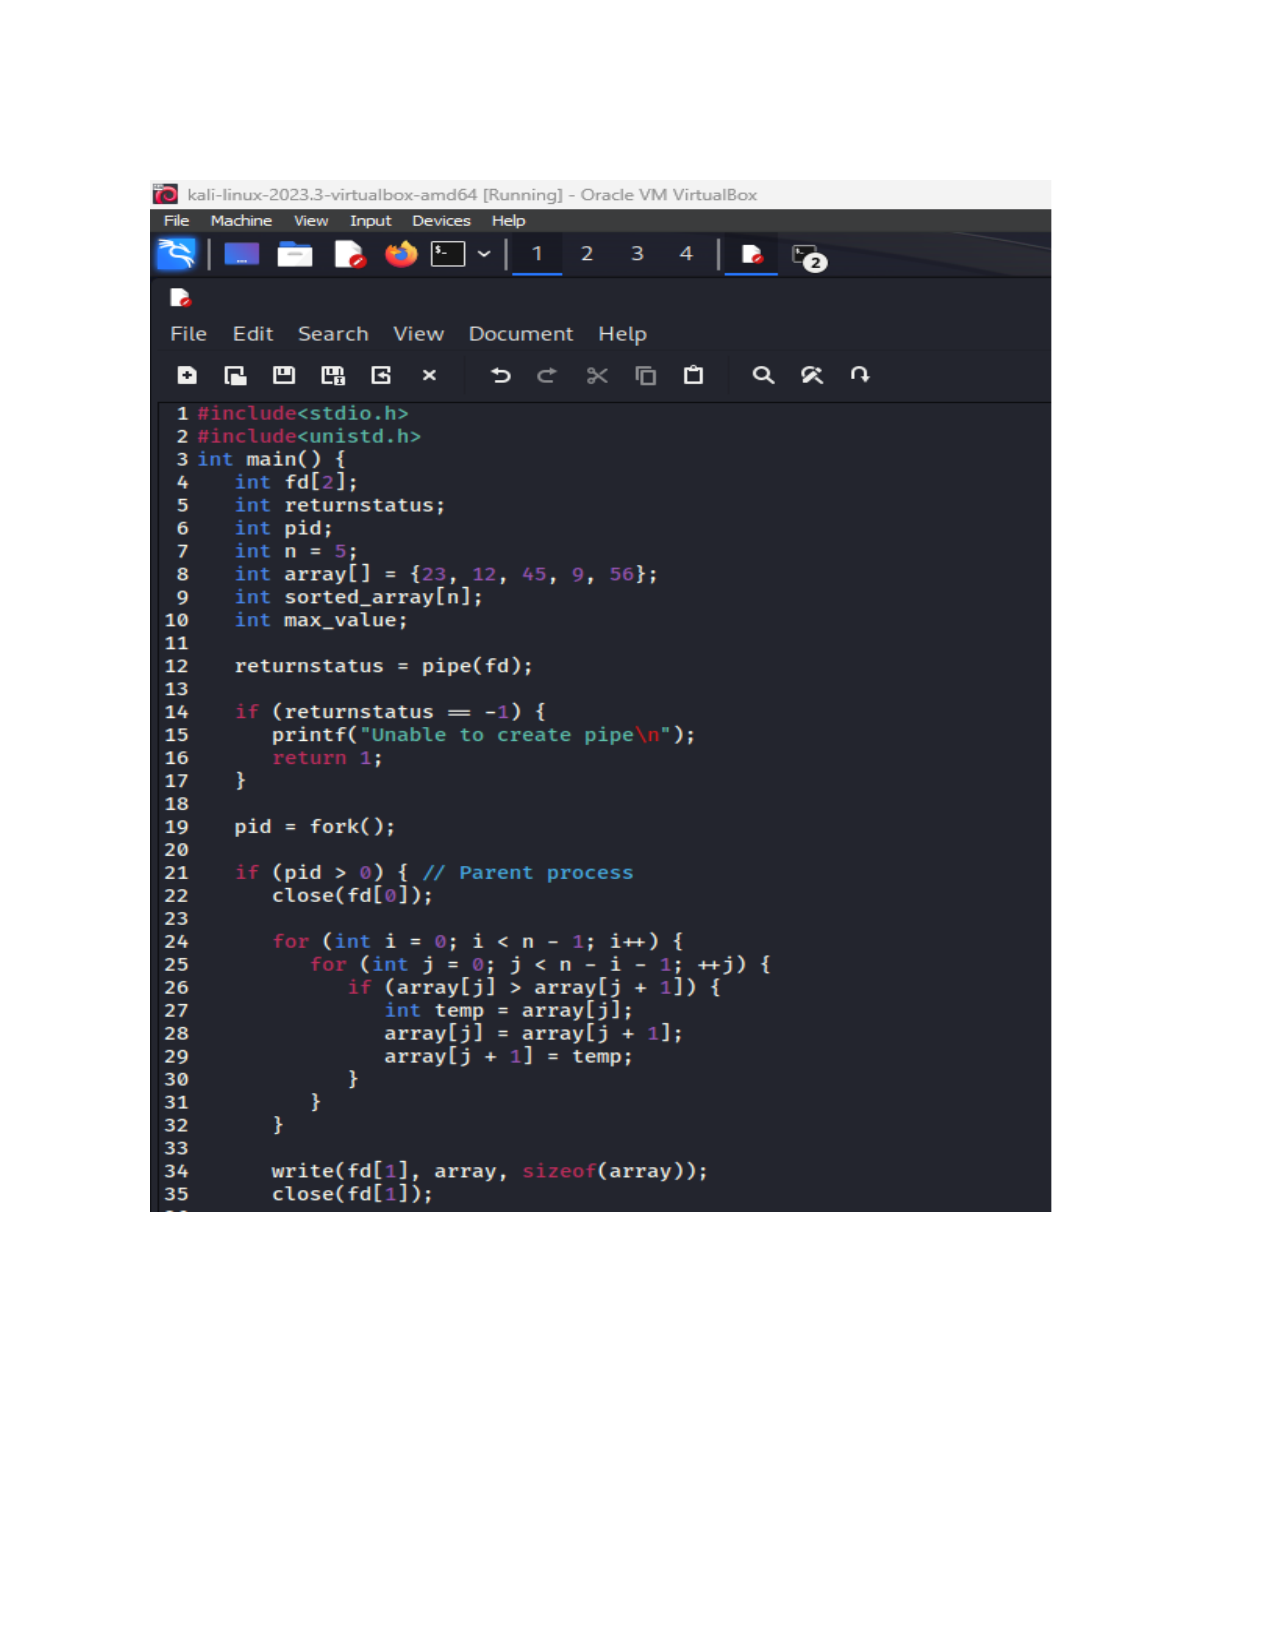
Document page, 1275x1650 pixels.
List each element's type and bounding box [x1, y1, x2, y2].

picture [150, 180, 1052, 1212]
